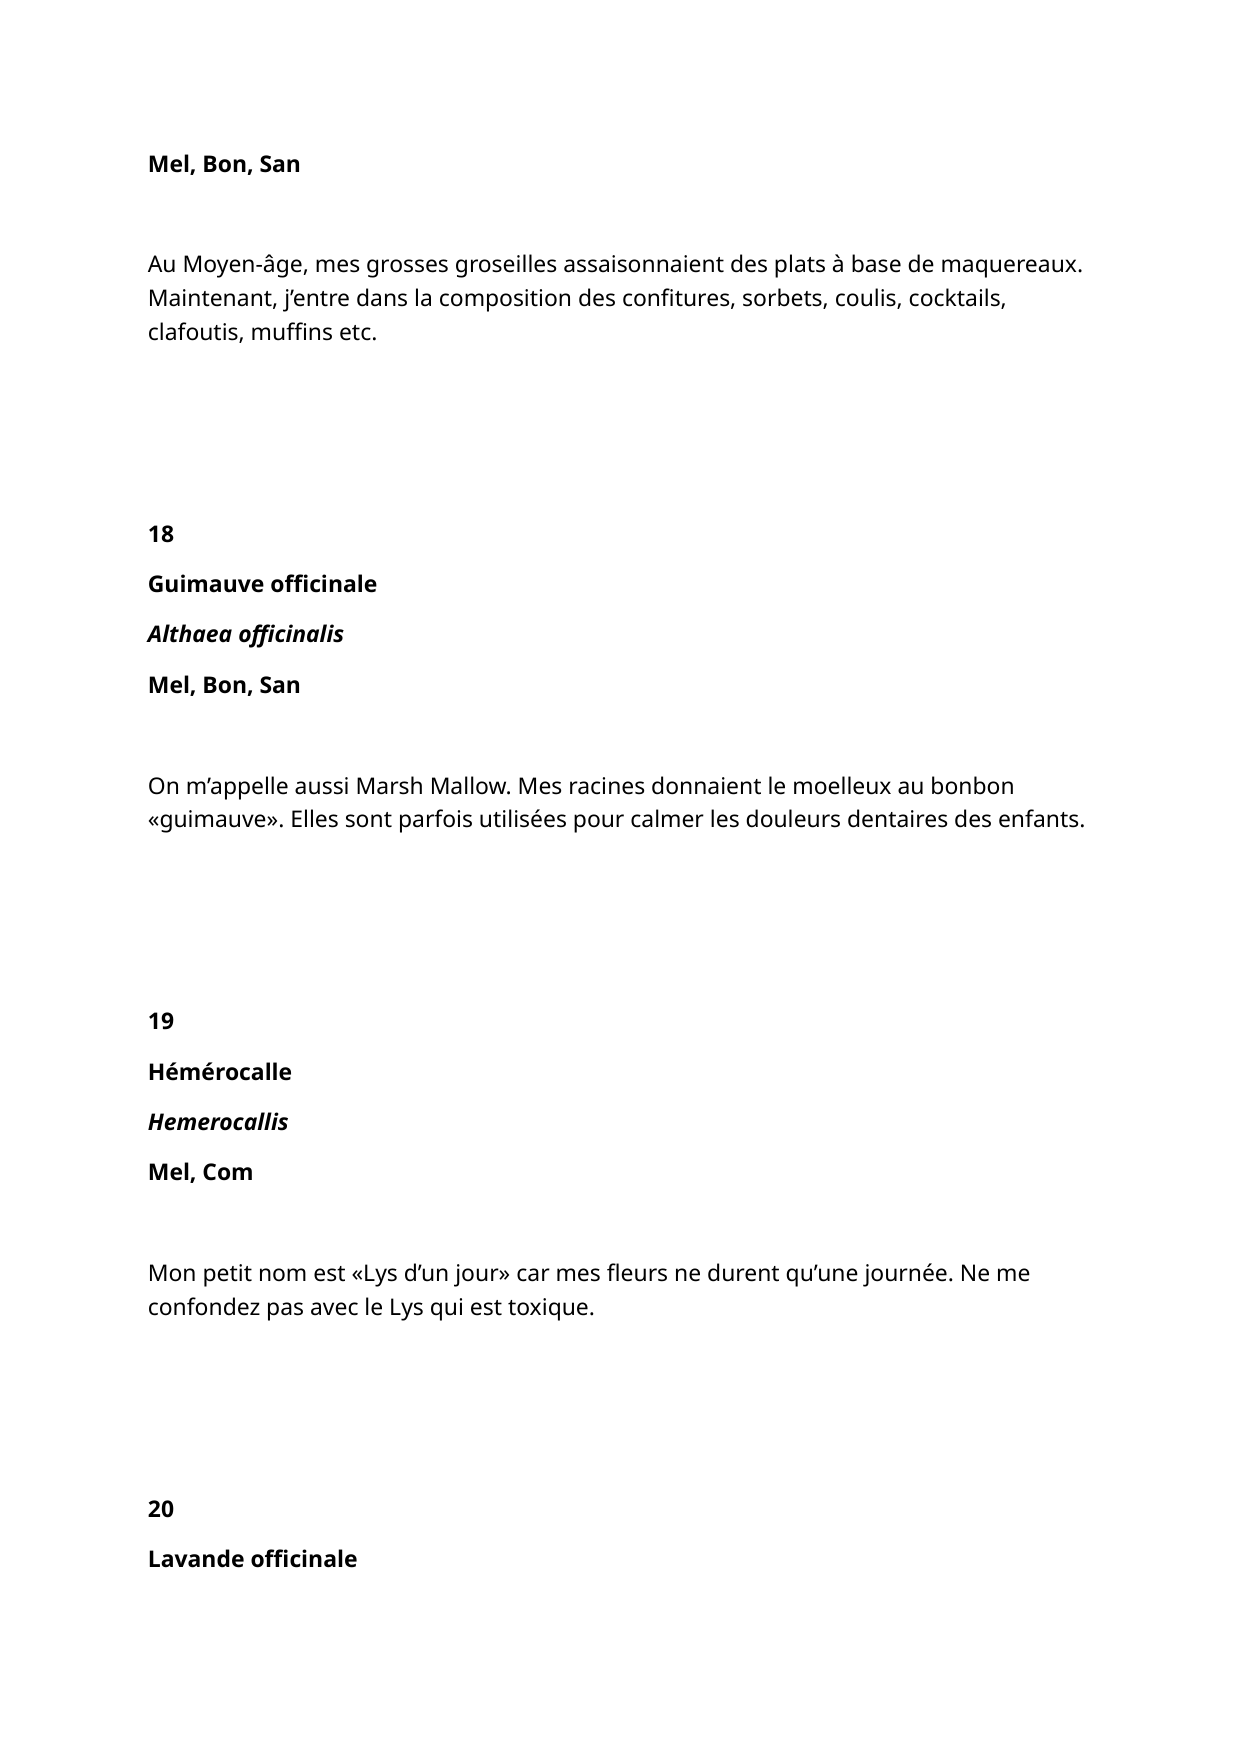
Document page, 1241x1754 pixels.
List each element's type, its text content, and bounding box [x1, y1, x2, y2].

text 20 [148, 1493, 1093, 1524]
text Mon petit nom est «Lys d’un jour» car mes fleurs ne durent qu’une journée. Ne me confondez pas avec le Lys qui est toxique. [148, 1257, 1093, 1322]
text Mel, Com [148, 1156, 1093, 1188]
text 18 [148, 518, 1093, 549]
text 19 [148, 1005, 1093, 1036]
text Mel, Bon, San [148, 148, 1093, 179]
text Lavande officinale [148, 1543, 1093, 1574]
text Au Moyen-âge, mes grosses groseilles assaisonnaient des plats à base de maquereaux. Maintenant, j’entre dans la composition des confitures, sorbets, coulis, cocktails, clafoutis, muffins etc. [148, 248, 1093, 347]
text Hémérocalle [148, 1056, 1093, 1087]
text On m’appelle aussi Marsh Mallow. Mes racines donnaient le moelleux au bonbon «guimauve». Elles sont parfois utilisées pour calmer les douleurs dentaires des enfants. [148, 770, 1093, 835]
text Guimauve officinale [148, 568, 1093, 599]
text Althaea officinalis [148, 618, 1093, 650]
text Hemerocallis [148, 1106, 1093, 1137]
text Mel, Bon, San [148, 669, 1093, 700]
